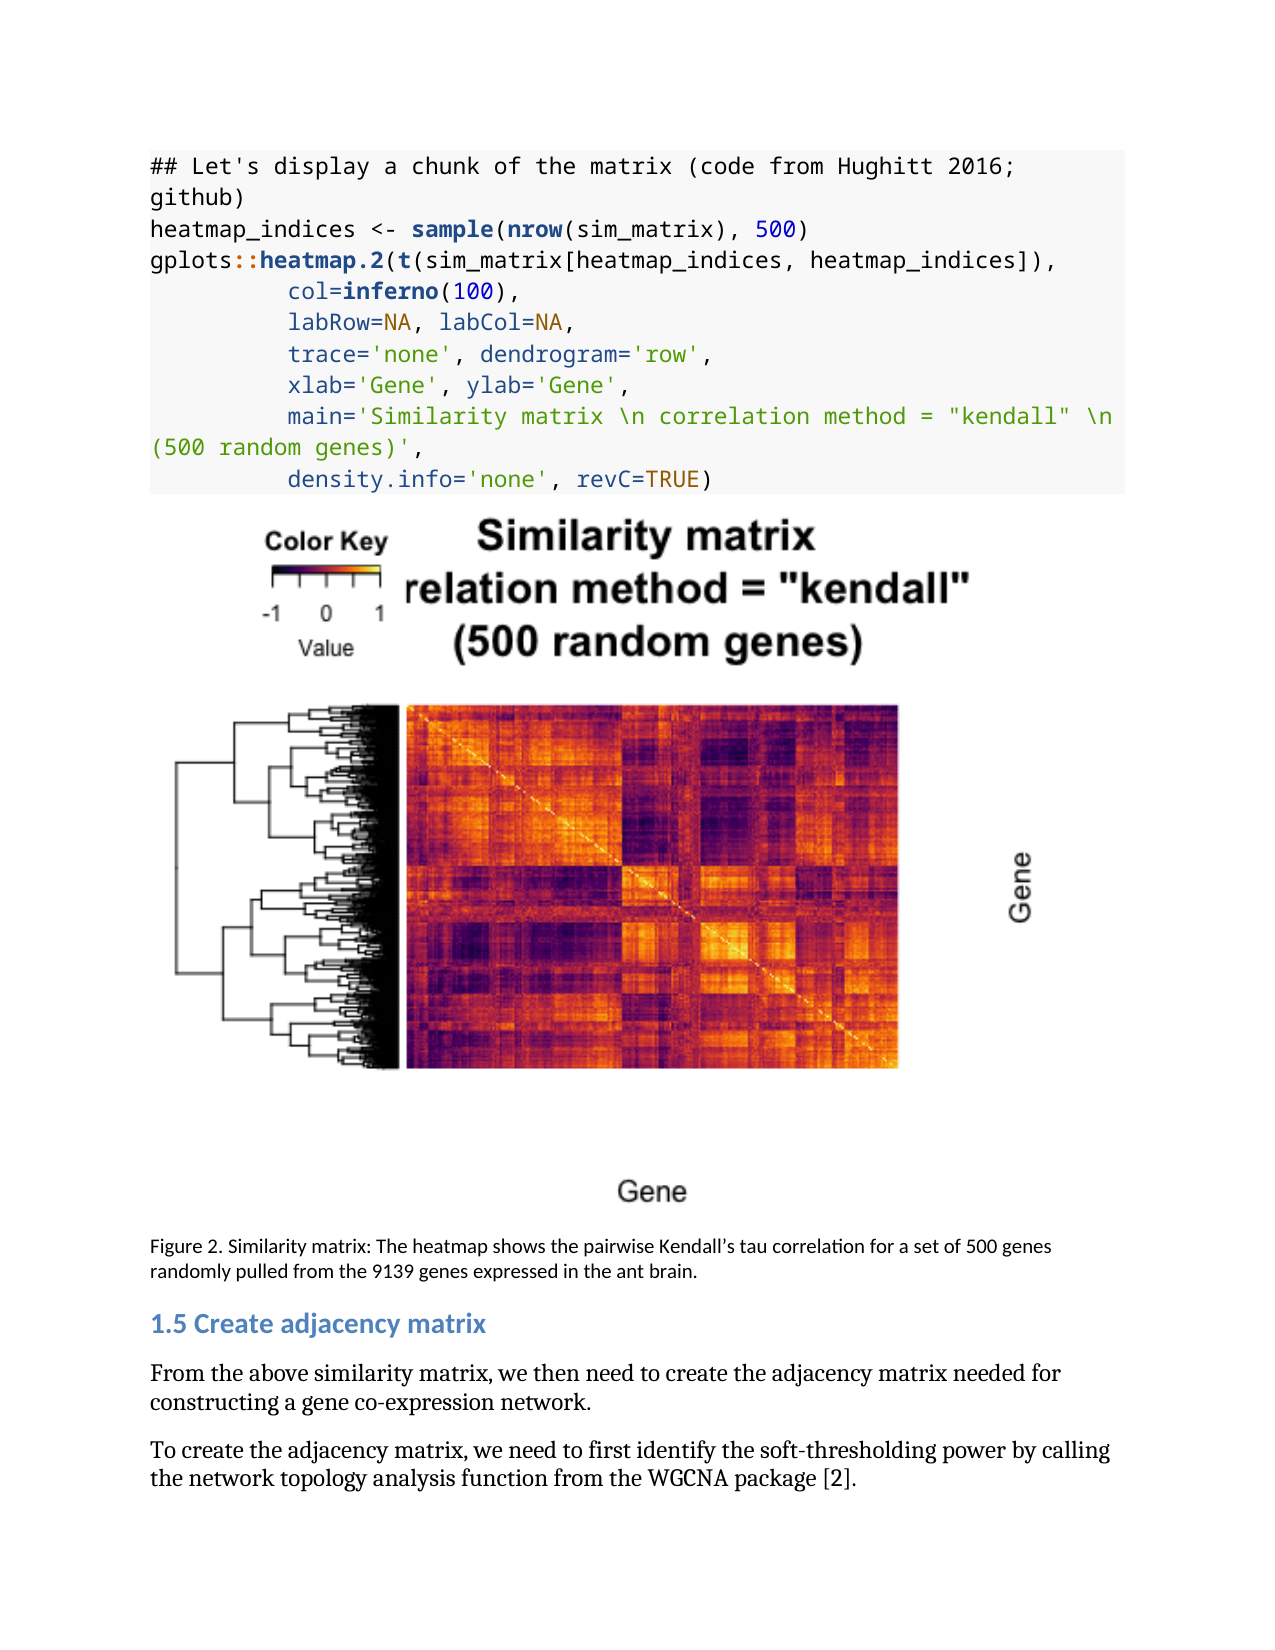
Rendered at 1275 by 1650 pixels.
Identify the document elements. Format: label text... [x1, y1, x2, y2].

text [150, 150, 1125, 494]
picture [168, 514, 1044, 1215]
subtitle 1.5 Create adjacency matrix [150, 1305, 1125, 1341]
text From the above similarity matrix, we then need to create the adjacency matrix needed for constructing a gene co-expression network. [150, 1359, 1125, 1417]
text To create the adjacency matrix, we need to first identify the soft-thresholding power by calling the network topology analysis function from the WGCNA package [2]. [150, 1436, 1125, 1493]
text Figure 2. Similarity matrix: The heatmap shows the pairwise Kendall’s tau correlation for a set of 500 genes randomly pulled from the 9139 genes expressed in the ant brain. [150, 1233, 1125, 1284]
